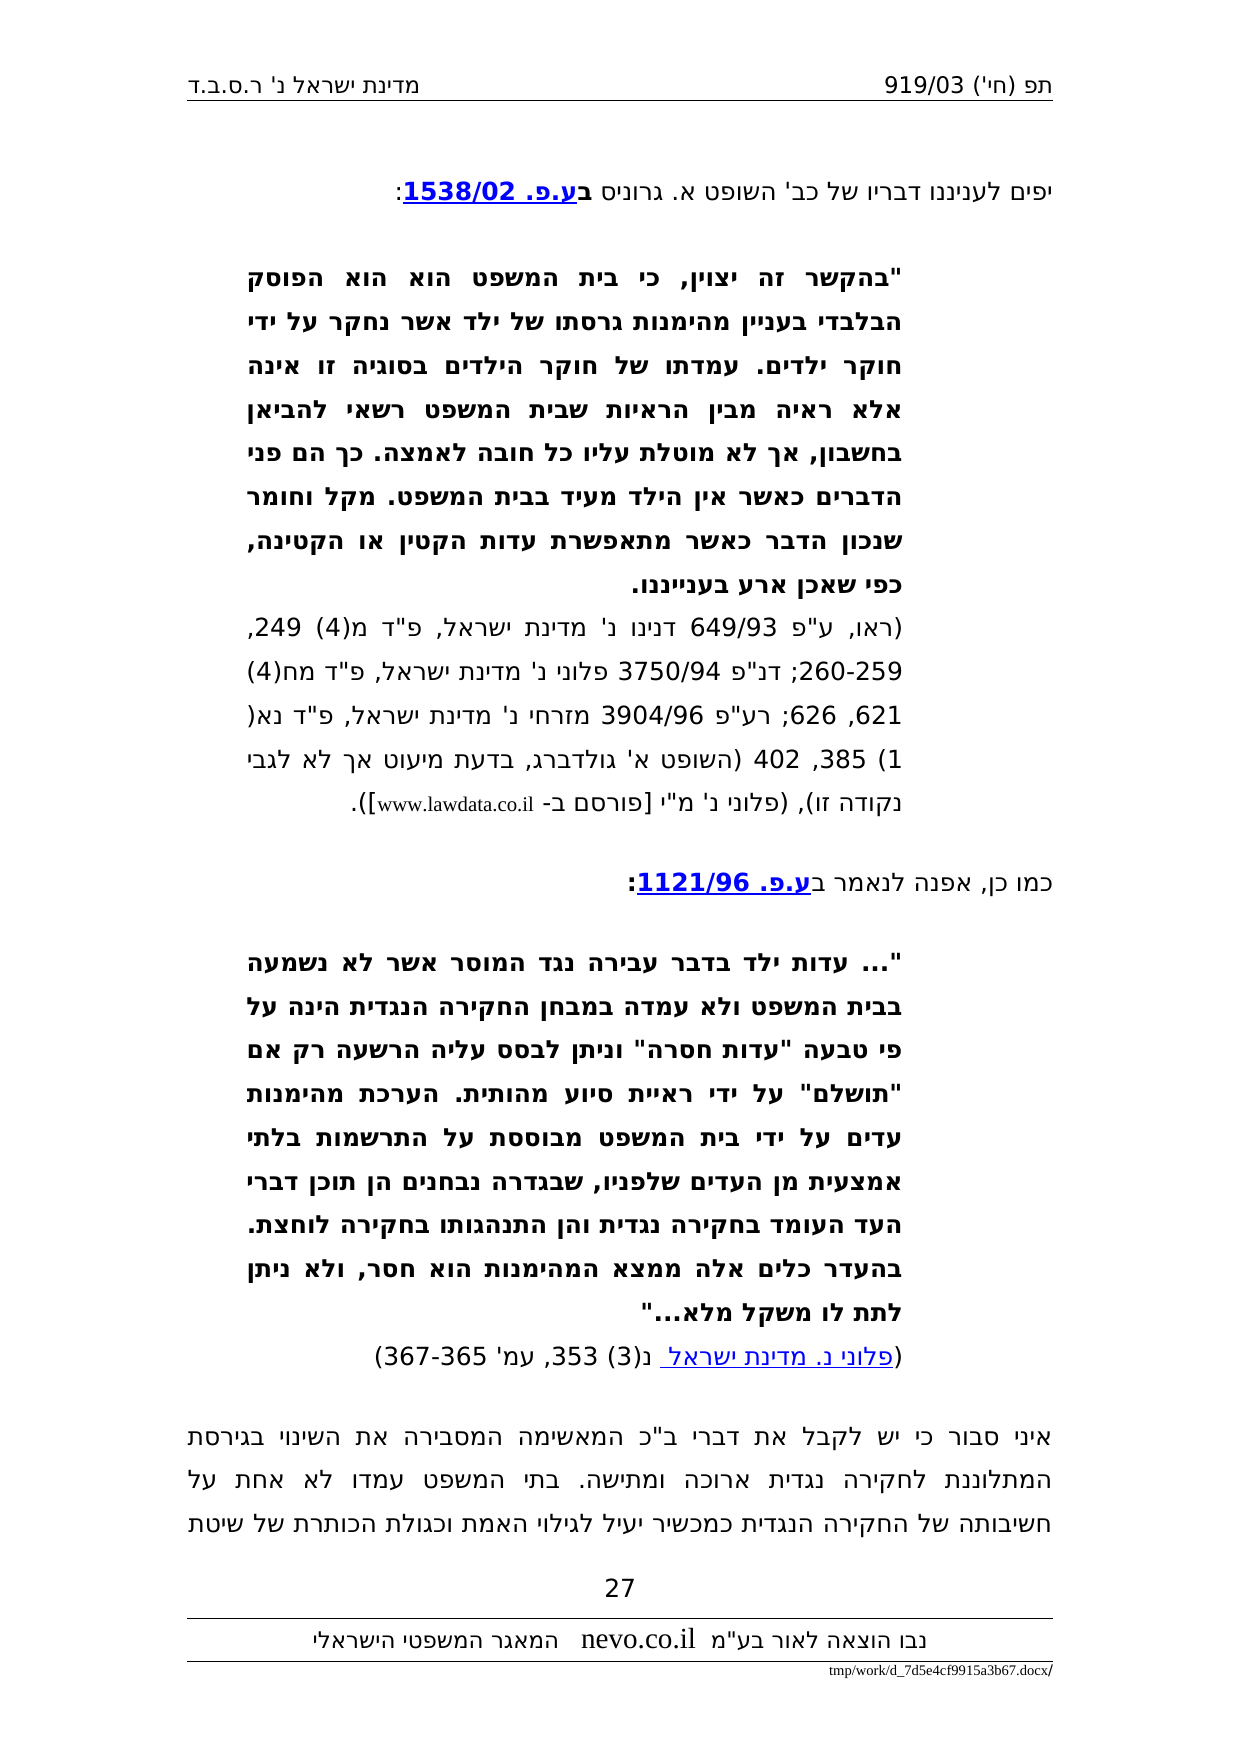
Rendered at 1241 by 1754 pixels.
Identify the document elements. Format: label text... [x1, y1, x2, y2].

text "בהקשר זה יצוין, כי בית המשפט הוא הוא הפוסק הבלבדי בעניין מהימנות גרסתו של ילד אשר נחקר על ידי חוקר ילדים. עמדתו של חוקר הילדים בסוגיה זו אינה אלא ראיה מבין הראיות שבית המשפט רשאי להביאן בחשבון, אך לא מוטלת עליו כל חובה לאמצה. כך הם פני הדברים כאשר אין הילד מעיד בבית המשפט. מקל וחומר שנכון הדבר כאשר מתאפשרת עדות הקטין או הקטינה, כפי שאכן ארע בענייננו. [246, 263, 903, 599]
text כמו כן, אפנה לנאמר בע.פ. 1121/96: [187, 868, 1053, 897]
text (ראו, ע"פ 649/93 דנינו נ' מדינת ישראל, פ"ד מ(4) 249, 260-259; דנ"פ 3750/94 פלוני נ' מדינת ישראל, פ"ד מח(4) 621, 626; רע"פ 3904/96 מזרחי נ' מדינת ישראל, פ"ד נא(1) 385, 402 (השופט א' גולדברג, בדעת מיעוט אך לא לגבי נקודה זו), (פלוני נ' מ"י [פורסם ב- www.lawdata.co.il]). [246, 613, 903, 818]
text "... עדות ילד בדבר עבירה נגד המוסר אשר לא נשמעה בבית המשפט ולא עמדה במבחן החקירה הנגדית הינה על פי טבעה "עדות חסרה" וניתן לבסס עליה הרשעה רק אם "תושלם" על ידי ראיית סיוע מהותית. הערכת מהימנות עדים על ידי בית המשפט מבוססת על התרשמות בלתי אמצעית מן העדים שלפניו, שבגדרה נבחנים הן תוכן דברי העד העומד בחקירה נגדית והן התנהגותו בחקירה לוחצת. בהעדר כלים אלה ממצא המהימנות הוא חסר, ולא ניתן לתת לו משקל מלא..." [246, 948, 903, 1327]
text (פלוני נ. מדינת ישראל נ(3) 353, עמ' 367-365) [246, 1342, 919, 1371]
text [187, 1422, 1053, 1538]
text יפים לעניננו דבריו של כב' השופט א. גרוניס בע.פ. 1538/02: [187, 177, 1053, 206]
